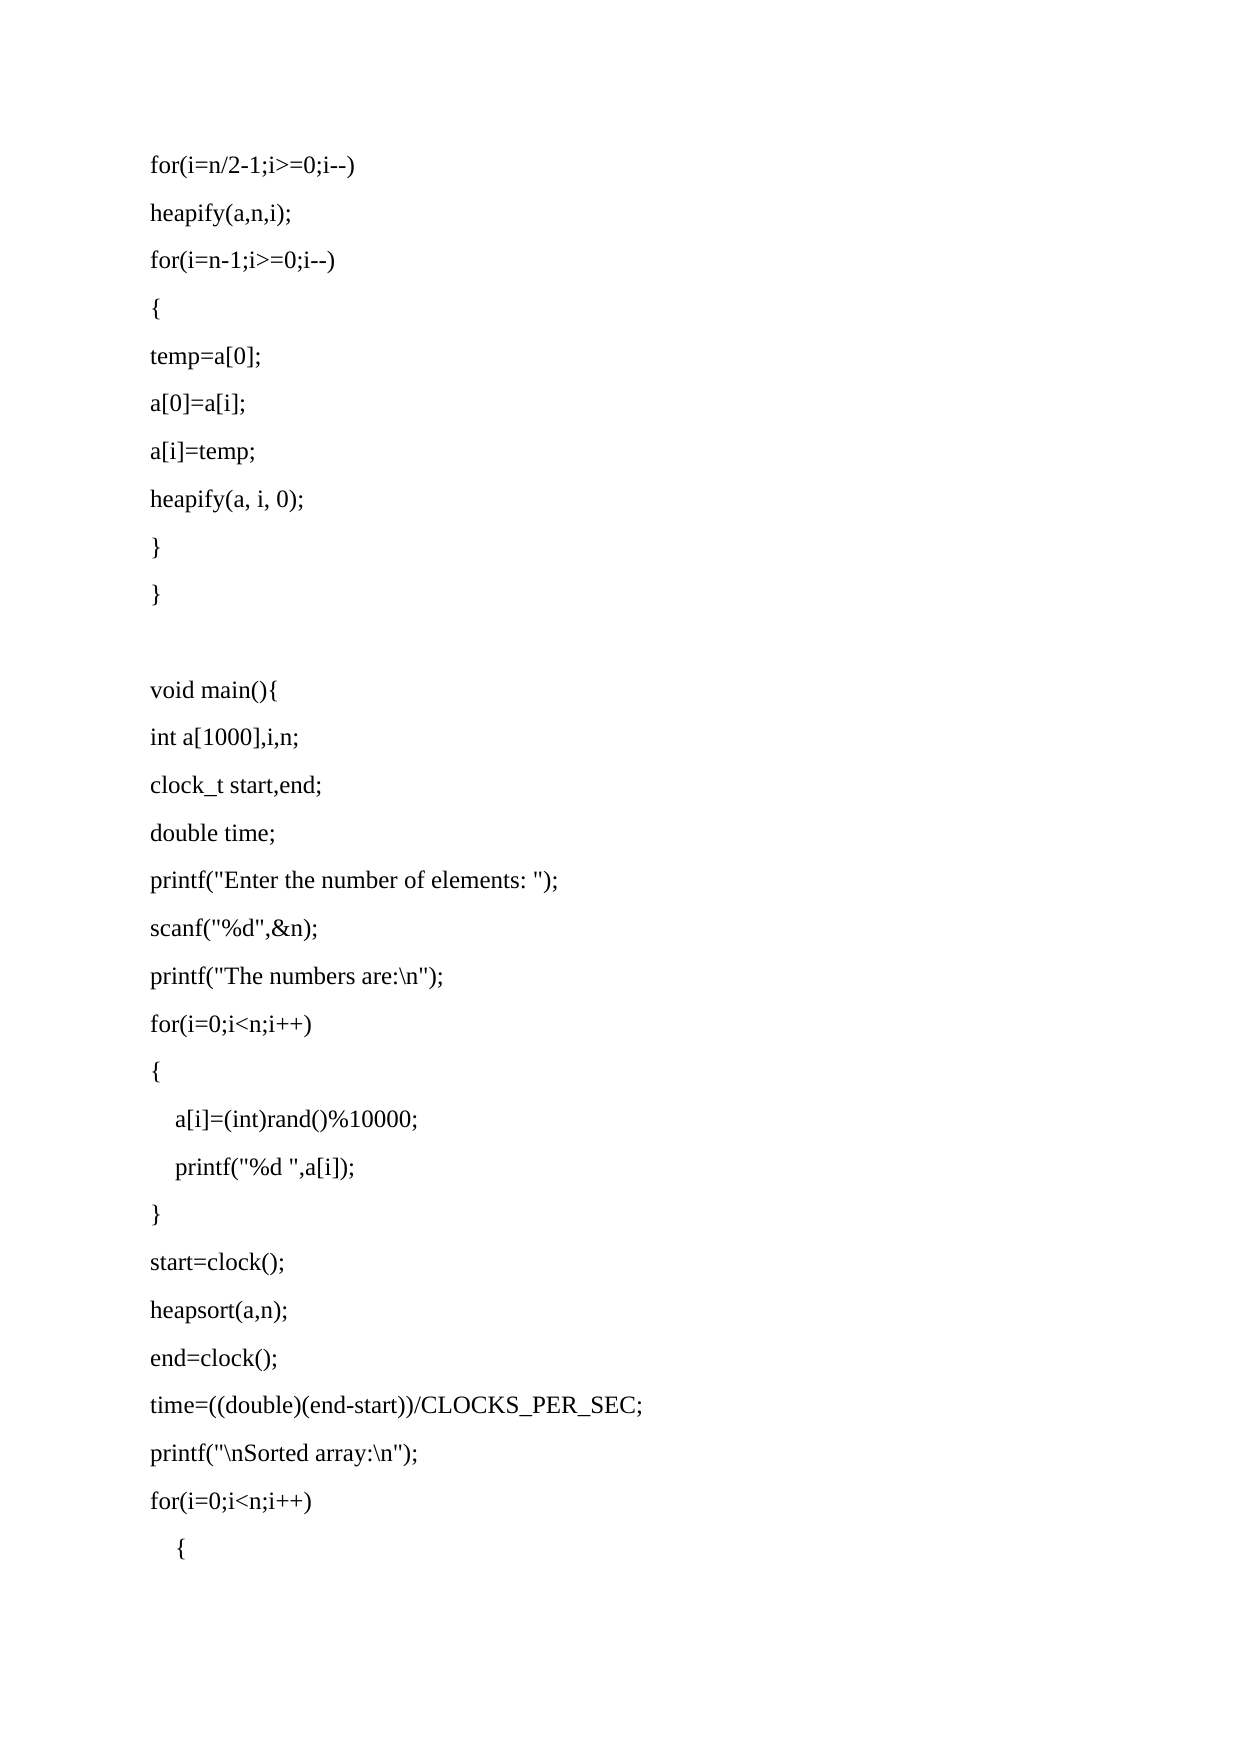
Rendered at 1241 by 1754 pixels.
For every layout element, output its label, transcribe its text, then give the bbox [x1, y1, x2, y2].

text void main(){ [150, 675, 1090, 703]
text start=clock(); [150, 1247, 1090, 1276]
text heapify(a, i, 0); [150, 484, 1090, 513]
text } [150, 1199, 1090, 1228]
text end=clock(); [150, 1343, 1090, 1371]
text printf("Enter the number of elements: "); [150, 866, 1090, 894]
text clock_t start,end; [150, 770, 1090, 799]
text } [150, 532, 1090, 560]
text a[i]=(int)rand()%10000; [150, 1104, 1090, 1133]
text temp=a[0]; [150, 341, 1090, 369]
text scanf("%d",&n); [150, 913, 1090, 942]
text heapify(a,n,i); [150, 198, 1090, 226]
text printf("%d ",a[i]); [150, 1152, 1090, 1181]
text int a[1000],i,n; [150, 722, 1090, 751]
text { [150, 293, 1090, 322]
text a[0]=a[i]; [150, 388, 1090, 417]
text a[i]=temp; [150, 436, 1090, 465]
text double time; [150, 818, 1090, 847]
text printf("\nSorted array:\n"); [150, 1438, 1090, 1467]
text printf("The numbers are:\n"); [150, 961, 1090, 990]
text time=((double)(end-start))/CLOCKS_PER_SEC; [150, 1390, 1090, 1419]
text heapsort(a,n); [150, 1295, 1090, 1324]
text for(i=0;i<n;i++) [150, 1009, 1090, 1037]
text for(i=n/2-1;i>=0;i--) [150, 150, 1090, 179]
text { [150, 1533, 1090, 1562]
text { [150, 1056, 1090, 1085]
text for(i=0;i<n;i++) [150, 1486, 1090, 1514]
text } [150, 579, 1090, 608]
text for(i=n-1;i>=0;i--) [150, 245, 1090, 274]
